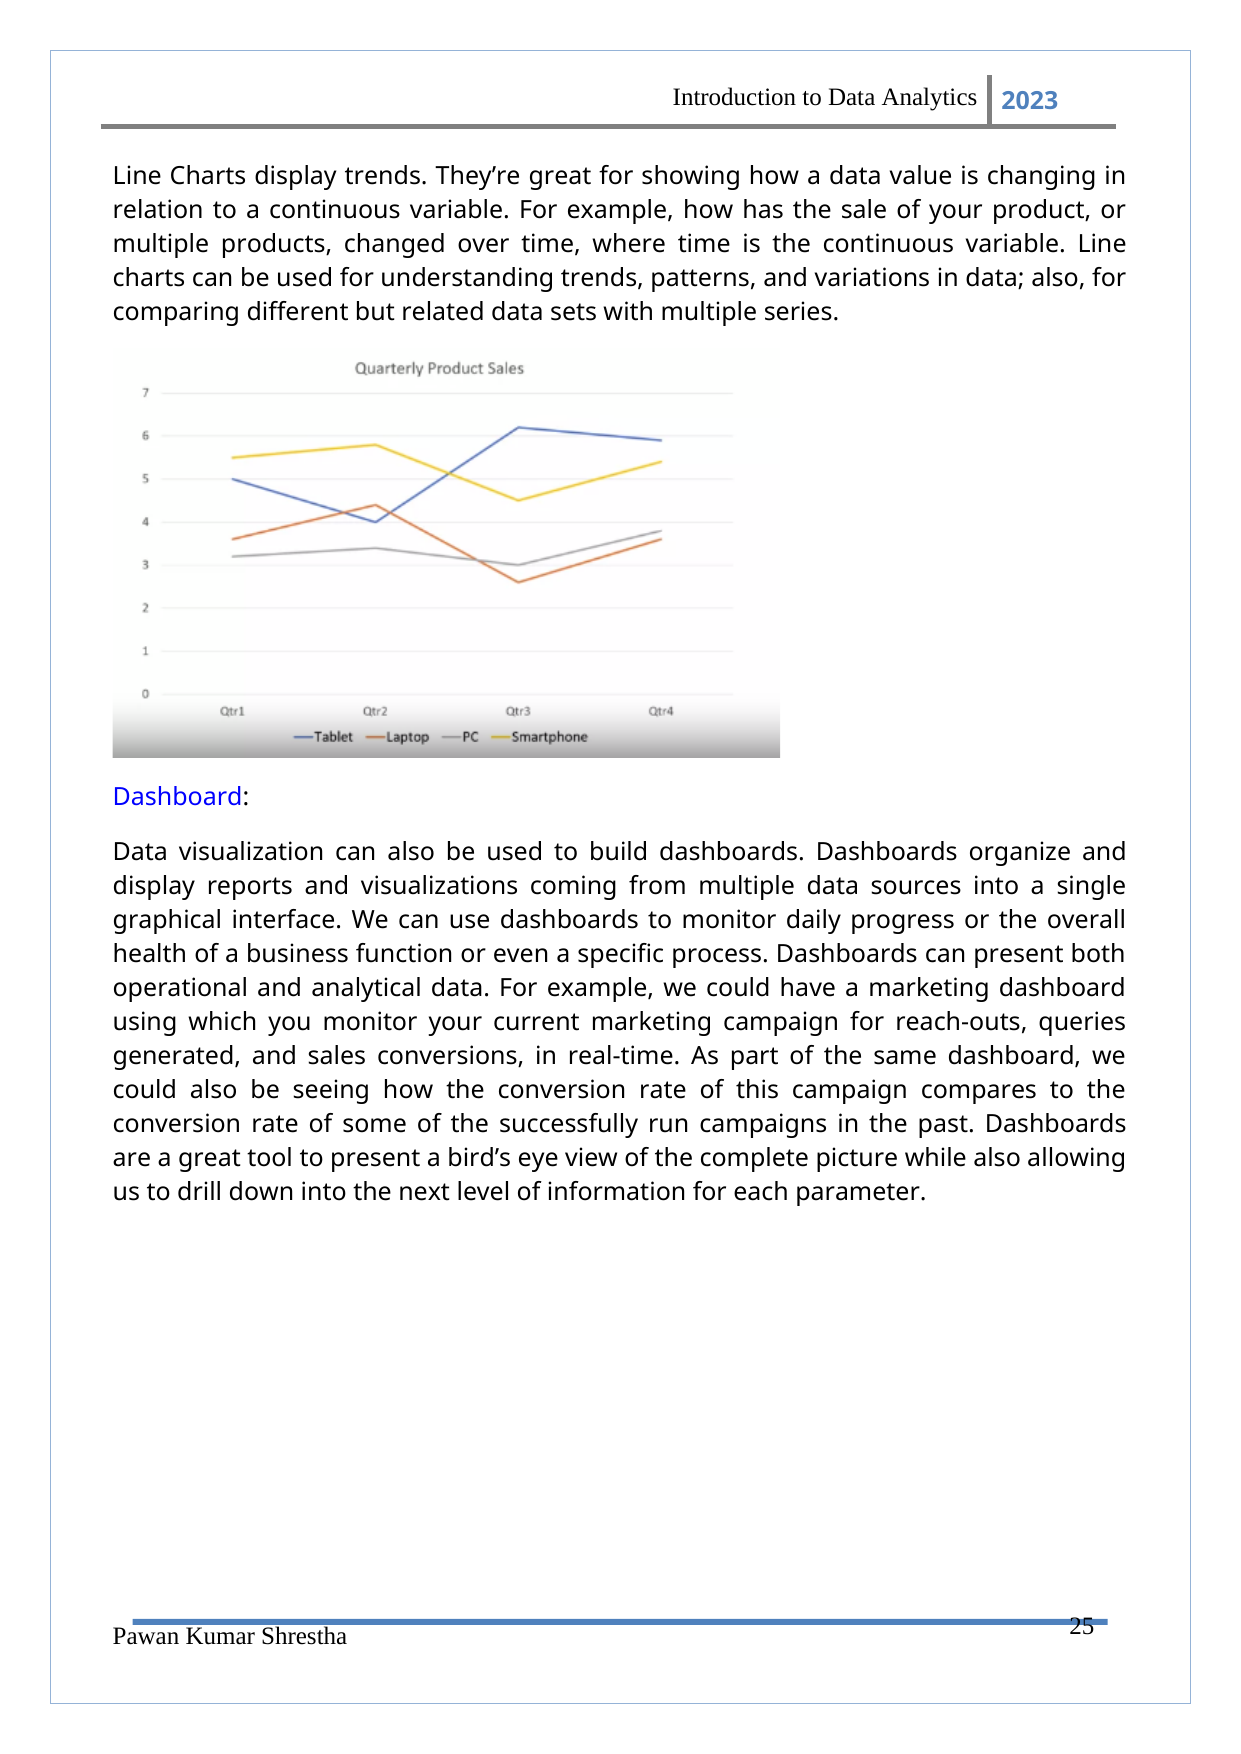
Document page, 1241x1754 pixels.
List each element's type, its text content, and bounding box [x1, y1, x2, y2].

text Data visualization can also be used to build dashboards. Dashboards organize and display reports and visualizations coming from multiple data sources into a single graphical interface. We can use dashboards to monitor daily progress or the overall health of a business function or even a specific process. Dashboards can present both operational and analytical data. For example, we could have a marketing dashboard using which you monitor your current marketing campaign for reach-outs, queries generated, and sales conversions, in real-time. As part of the same dashboard, we could also be seeing how the conversion rate of this campaign compares to the conversion rate of some of the successfully run campaigns in the past. Dashboards are a great tool to present a bird’s eye view of the complete picture while also allowing us to drill down into the next level of information for each parameter. [112, 833, 1128, 1208]
picture [112, 348, 781, 758]
text Dashboard: [112, 778, 1128, 813]
text Line Charts display trends. They’re great for showing how a data value is changing in relation to a continuous variable. For example, how has the sale of your product, or multiple products, changed over time, where time is the continuous variable. Line charts can be used for understanding trends, patterns, and variations in data; also, for comparing different but related data sets with multiple series. [112, 157, 1128, 328]
